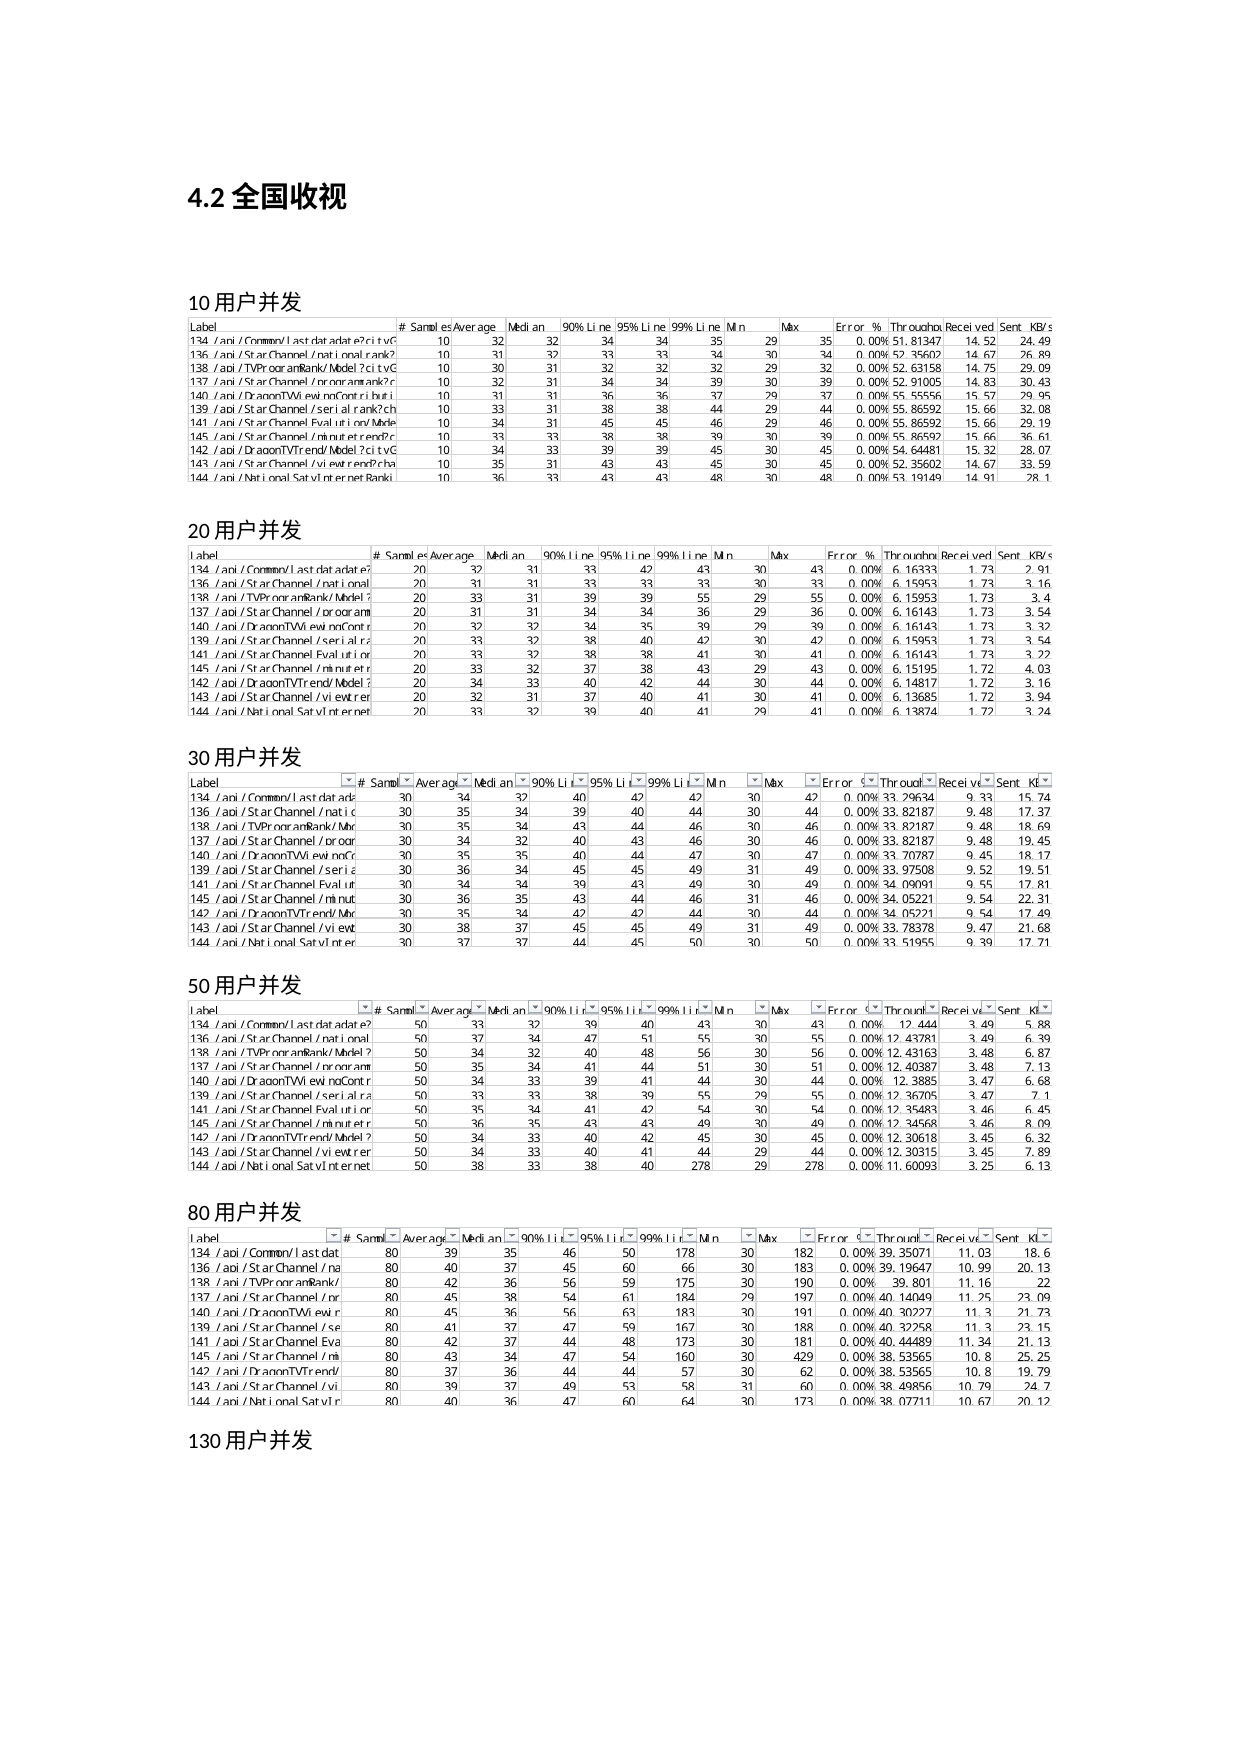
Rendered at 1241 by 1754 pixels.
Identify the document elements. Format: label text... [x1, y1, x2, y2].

text 30用户并发 [187, 740, 1053, 772]
text 20用户并发 [187, 512, 1053, 545]
subtitle 4.2全国收视 [187, 162, 1053, 227]
text 80用户并发 [187, 1195, 1053, 1227]
text 10用户并发 [187, 285, 1053, 317]
text 50用户并发 [187, 967, 1053, 1000]
text 130用户并发 [187, 1422, 1053, 1455]
